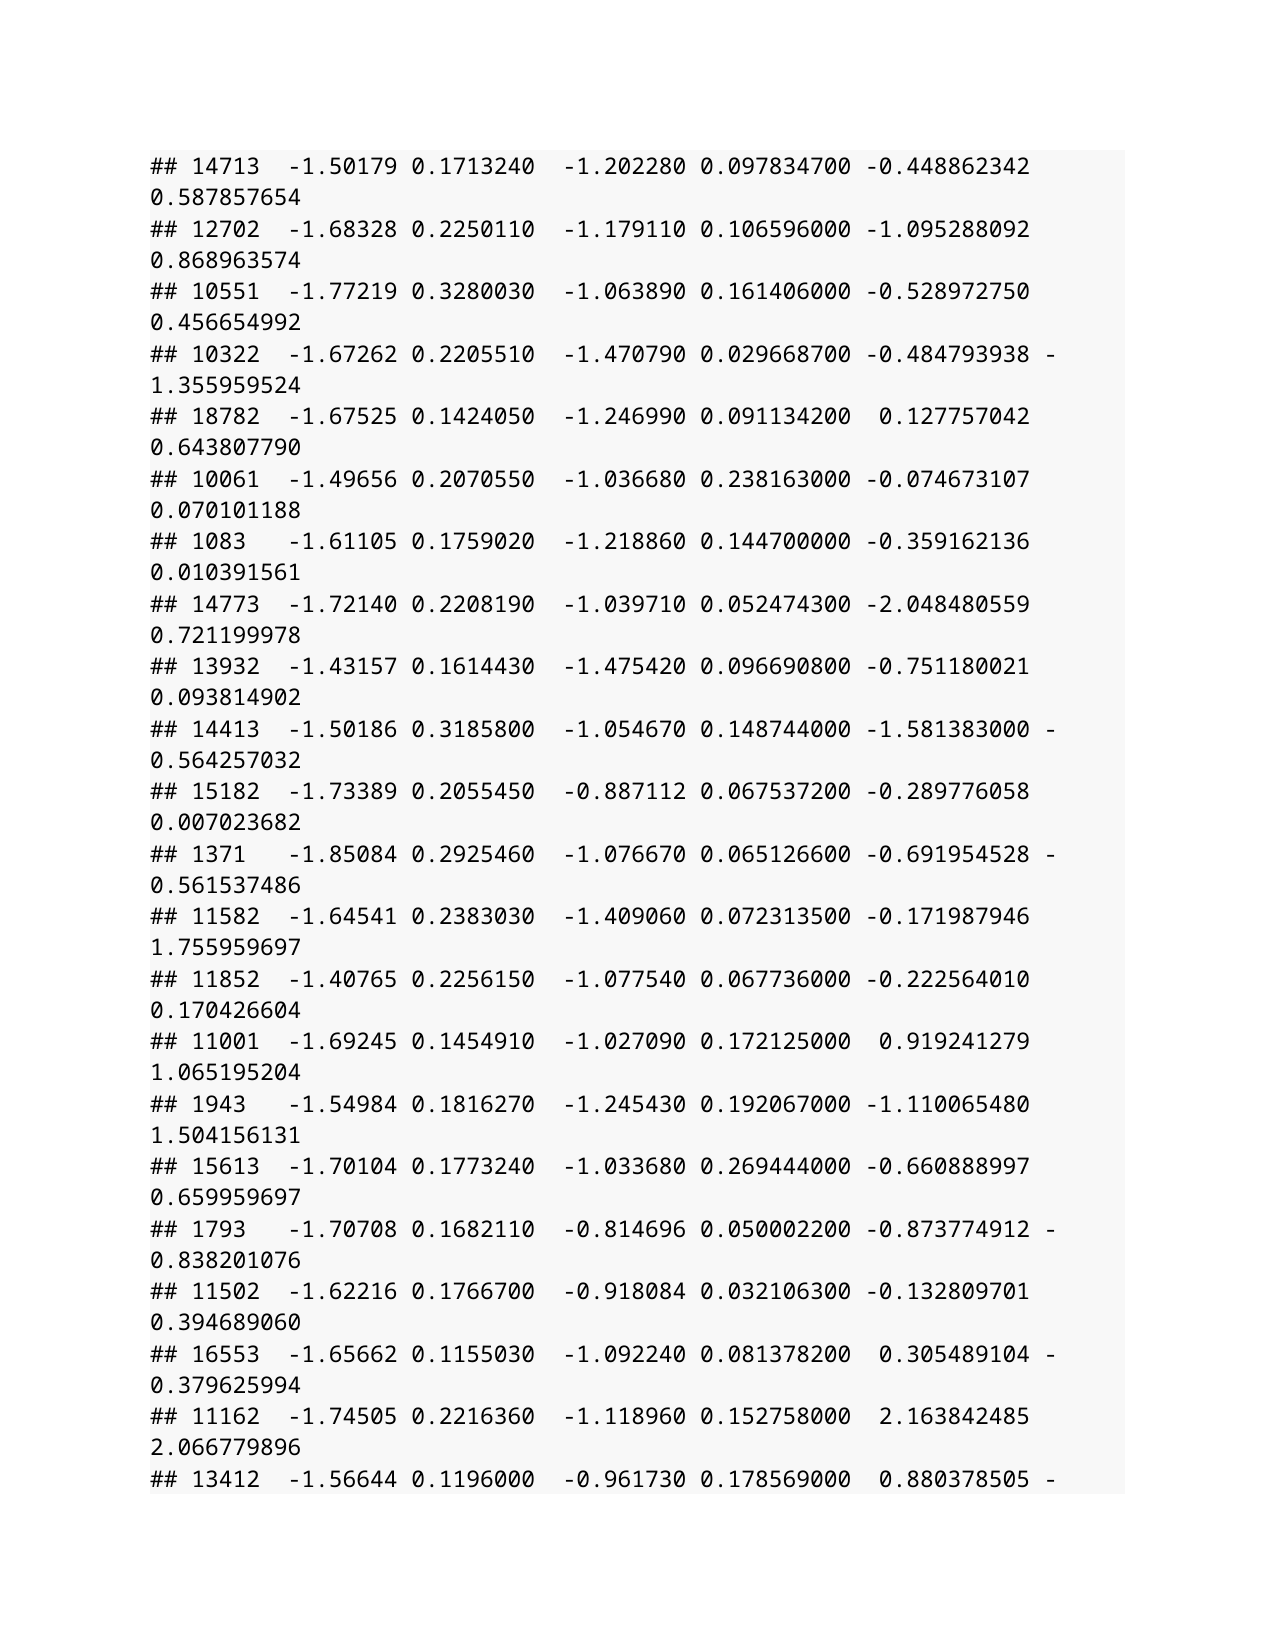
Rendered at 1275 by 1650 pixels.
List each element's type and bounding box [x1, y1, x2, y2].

text [150, 150, 1125, 1494]
